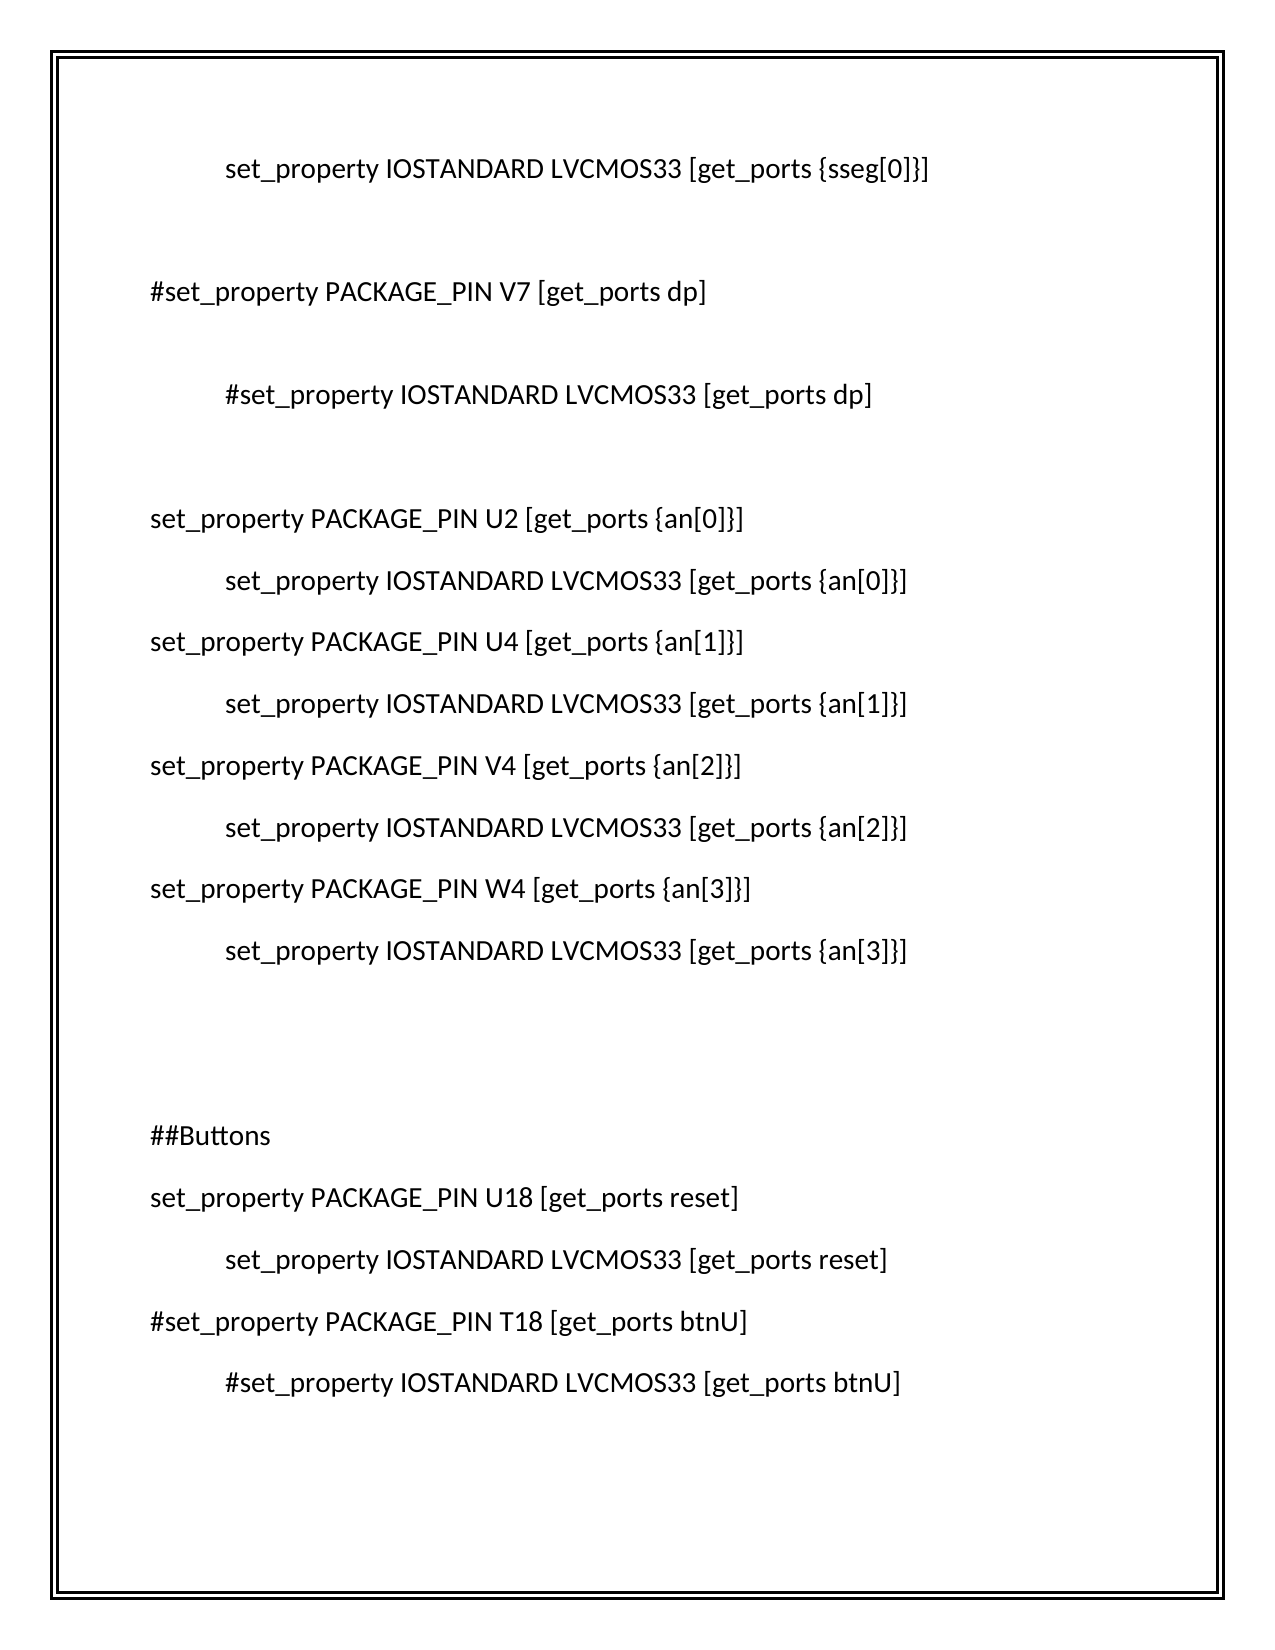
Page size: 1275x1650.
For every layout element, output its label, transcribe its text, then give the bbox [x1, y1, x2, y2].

text #set_property PACKAGE_PIN T18 [get_ports btnU] [150, 1303, 1125, 1338]
text set_property PACKAGE_PIN V4 [get_ports {an[2]}] [150, 747, 1125, 782]
text #set_property PACKAGE_PIN V7 [get_ports dp] [150, 273, 1125, 350]
text set_property IOSTANDARD LVCMOS33 [get_ports reset] [150, 1241, 1125, 1277]
text set_property PACKAGE_PIN U18 [get_ports reset] [150, 1179, 1125, 1215]
text set_property IOSTANDARD LVCMOS33 [get_ports {an[0]}] [150, 562, 1125, 597]
text set_property IOSTANDARD LVCMOS33 [get_ports {sseg[0]}] [150, 150, 1125, 186]
text set_property PACKAGE_PIN U2 [get_ports {an[0]}] [150, 500, 1125, 535]
text #set_property IOSTANDARD LVCMOS33 [get_ports btnU] [150, 1364, 1125, 1400]
text set_property PACKAGE_PIN U4 [get_ports {an[1]}] [150, 623, 1125, 659]
text #set_property IOSTANDARD LVCMOS33 [get_ports dp] [150, 376, 1125, 412]
text ##Buttons [150, 1117, 1125, 1153]
text set_property IOSTANDARD LVCMOS33 [get_ports {an[2]}] [150, 809, 1125, 844]
text set_property IOSTANDARD LVCMOS33 [get_ports {an[1]}] [150, 685, 1125, 721]
text set_property IOSTANDARD LVCMOS33 [get_ports {an[3]}] [150, 932, 1125, 968]
text set_property PACKAGE_PIN W4 [get_ports {an[3]}] [150, 870, 1125, 906]
